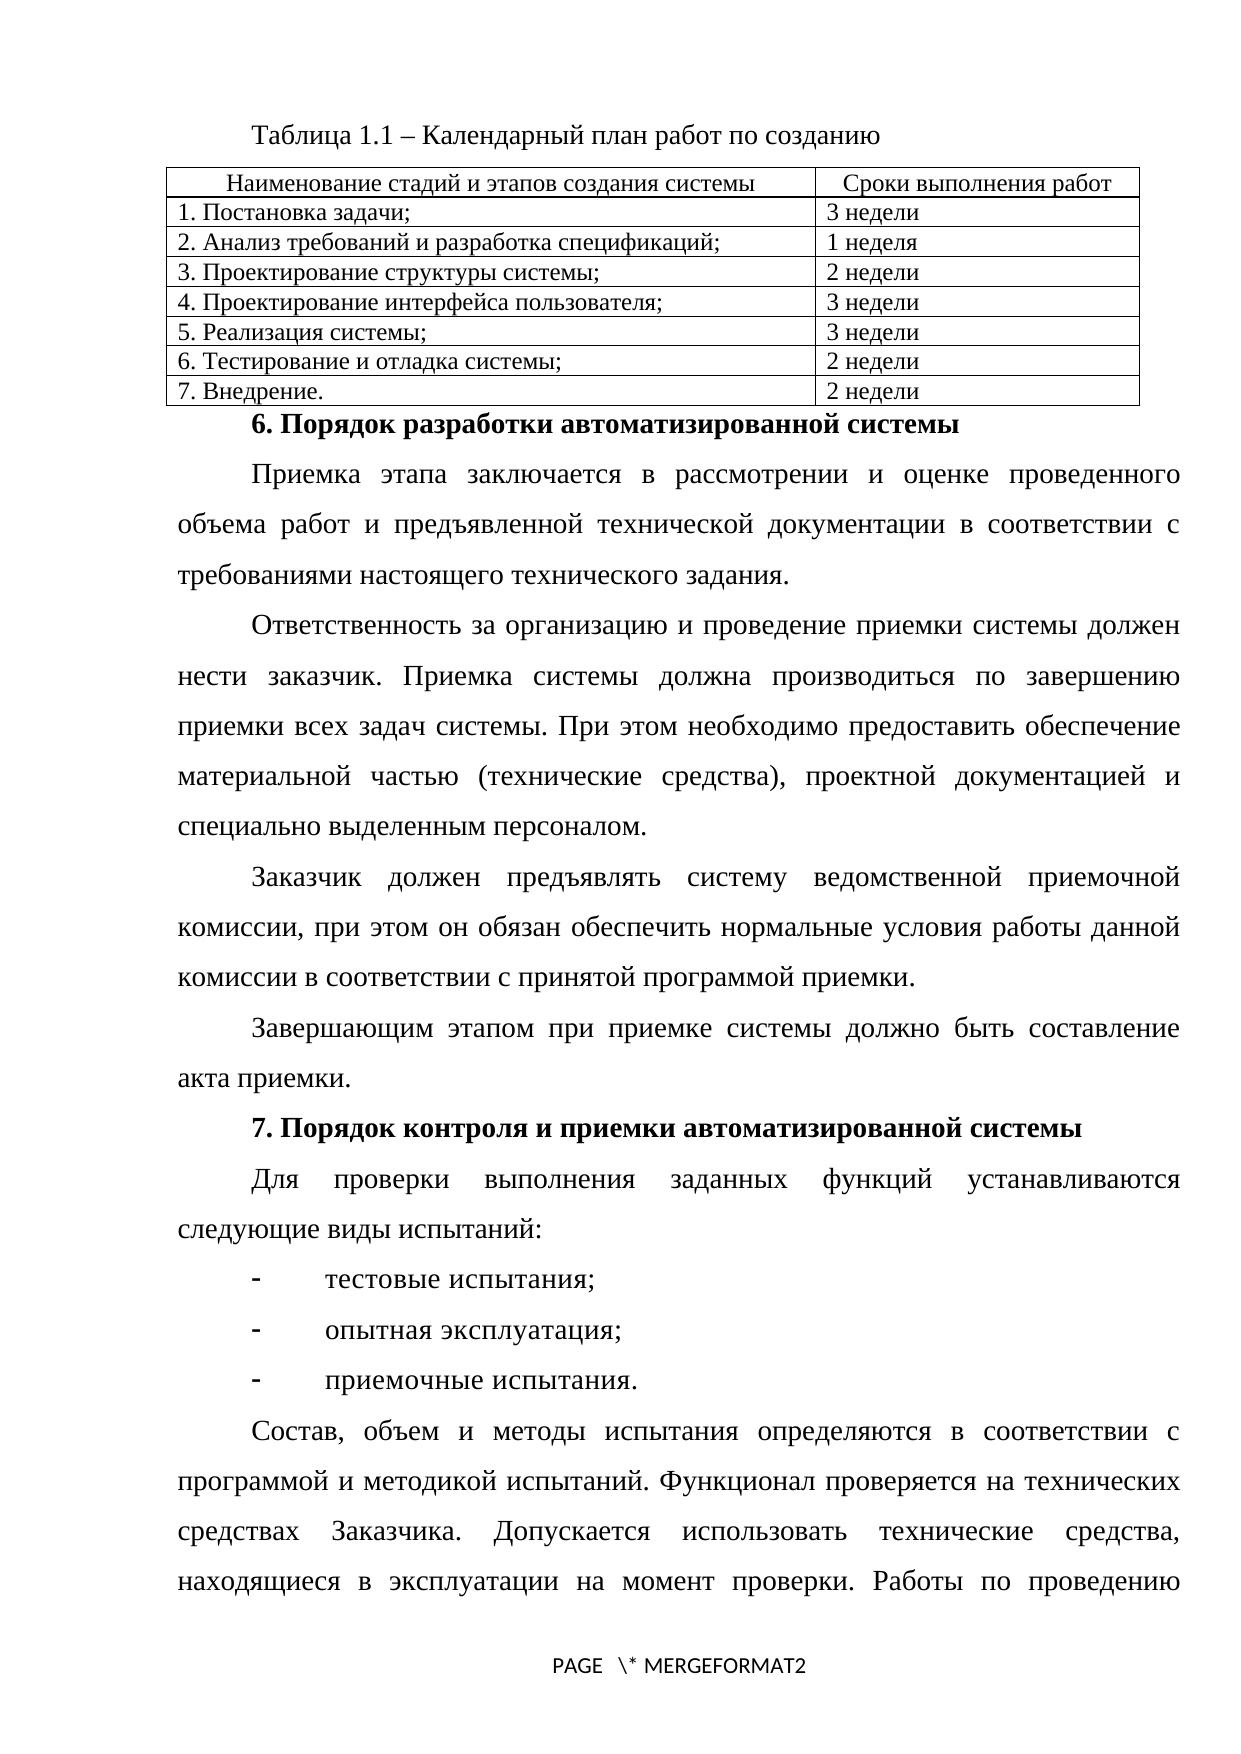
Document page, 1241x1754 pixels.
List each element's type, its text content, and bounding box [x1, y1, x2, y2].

table_cell 3 недели [816, 317, 1139, 345]
table_cell 1. Постановка задачи; [167, 198, 815, 226]
text Для проверки выполнения заданных функций устанавливаются следующие виды испытаний: [177, 1161, 1181, 1244]
table_cell 3 недели [816, 198, 1139, 226]
table_cell 2 недели [816, 257, 1139, 286]
table_header Наименование стадий и этапов создания системы [167, 168, 815, 196]
table_cell 4. Проектирование интерфейса пользователя; [167, 287, 815, 316]
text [177, 1413, 1181, 1597]
text Приемка этапа заключается в рассмотрении и оценке проведенного объема работ и предъявленной технической документации в соответствии с требованиями настоящего технического задания. [177, 456, 1181, 591]
table_cell 1 неделя [816, 227, 1139, 256]
table_cell 6. Тестирование и отладка системы; [167, 346, 815, 375]
table_cell 3. Проектирование структуры системы; [167, 257, 815, 286]
table_cell 3 недели [816, 287, 1139, 316]
text 7. Порядок контроля и приемки автоматизированной системы [177, 1110, 1181, 1144]
table_cell 2 недели [816, 346, 1139, 375]
text Завершающим этапом при приемке системы должно быть составление акта приемки. [177, 1010, 1181, 1094]
text Ответственность за организацию и проведение приемки системы должен нести заказчик. Приемка системы должна производиться по завершению приемки всех задач системы. При этом необходимо предоставить обеспечение материальной частью (технические средства), проектной документацией и специально выделенным персоналом. [177, 607, 1181, 842]
list приемочные испытания. [177, 1362, 1181, 1396]
list тестовые испытания; [177, 1261, 1181, 1295]
table_header Сроки выполнения работ [816, 168, 1139, 196]
text Таблица 1.1 – Календарный план работ по созданию [177, 118, 1181, 151]
table_cell 2. Анализ требований и разработка спецификаций; [167, 227, 815, 256]
table_cell 2 недели [816, 376, 1139, 405]
text 6. Порядок разработки автоматизированной системы [177, 406, 1181, 439]
list опытная эксплуатация; [177, 1312, 1181, 1345]
table_cell 7. Внедрение. [167, 376, 815, 405]
table_cell 5. Реализация системы; [167, 317, 815, 345]
text Заказчик должен предъявлять систему ведомственной приемочной комиссии, при этом он обязан обеспечить нормальные условия работы данной комиссии в соответствии с принятой программой приемки. [177, 859, 1181, 993]
